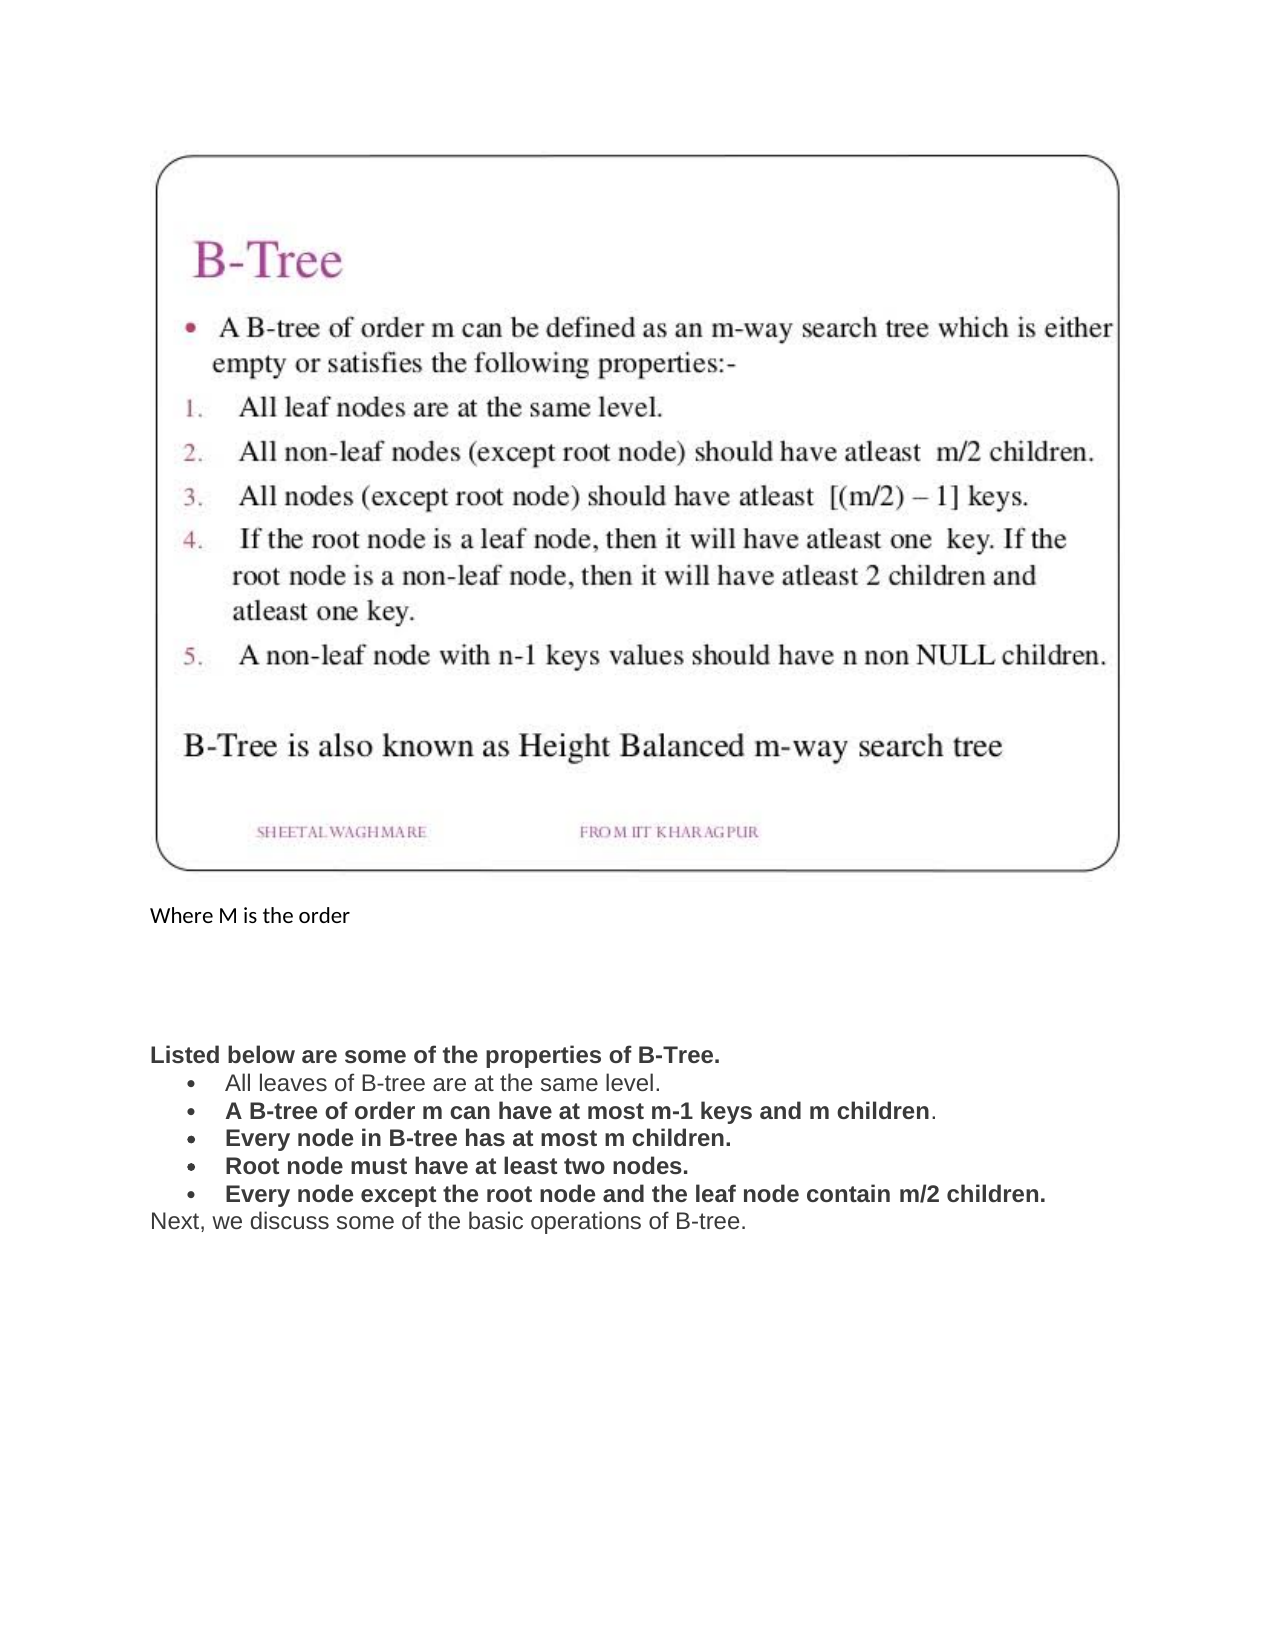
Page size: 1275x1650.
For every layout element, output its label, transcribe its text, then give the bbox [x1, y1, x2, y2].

list Every node except the root node and the leaf node contain m/2 children. [187, 1179, 1125, 1207]
list A B-tree of order m can have at most m-1 keys and m children. [187, 1097, 1125, 1124]
picture [150, 150, 1125, 882]
text Where M is the order [150, 901, 1125, 929]
text Listed below are some of the properties of B-Tree. [150, 1041, 1125, 1069]
list Root node must have at least two nodes. [187, 1152, 1125, 1179]
list Every node in B-tree has at most m children. [187, 1124, 1125, 1152]
text Next, we discuss some of the basic operations of B-tree. [150, 1207, 1125, 1235]
list All leaves of B-tree are at the same level. [187, 1069, 1125, 1097]
